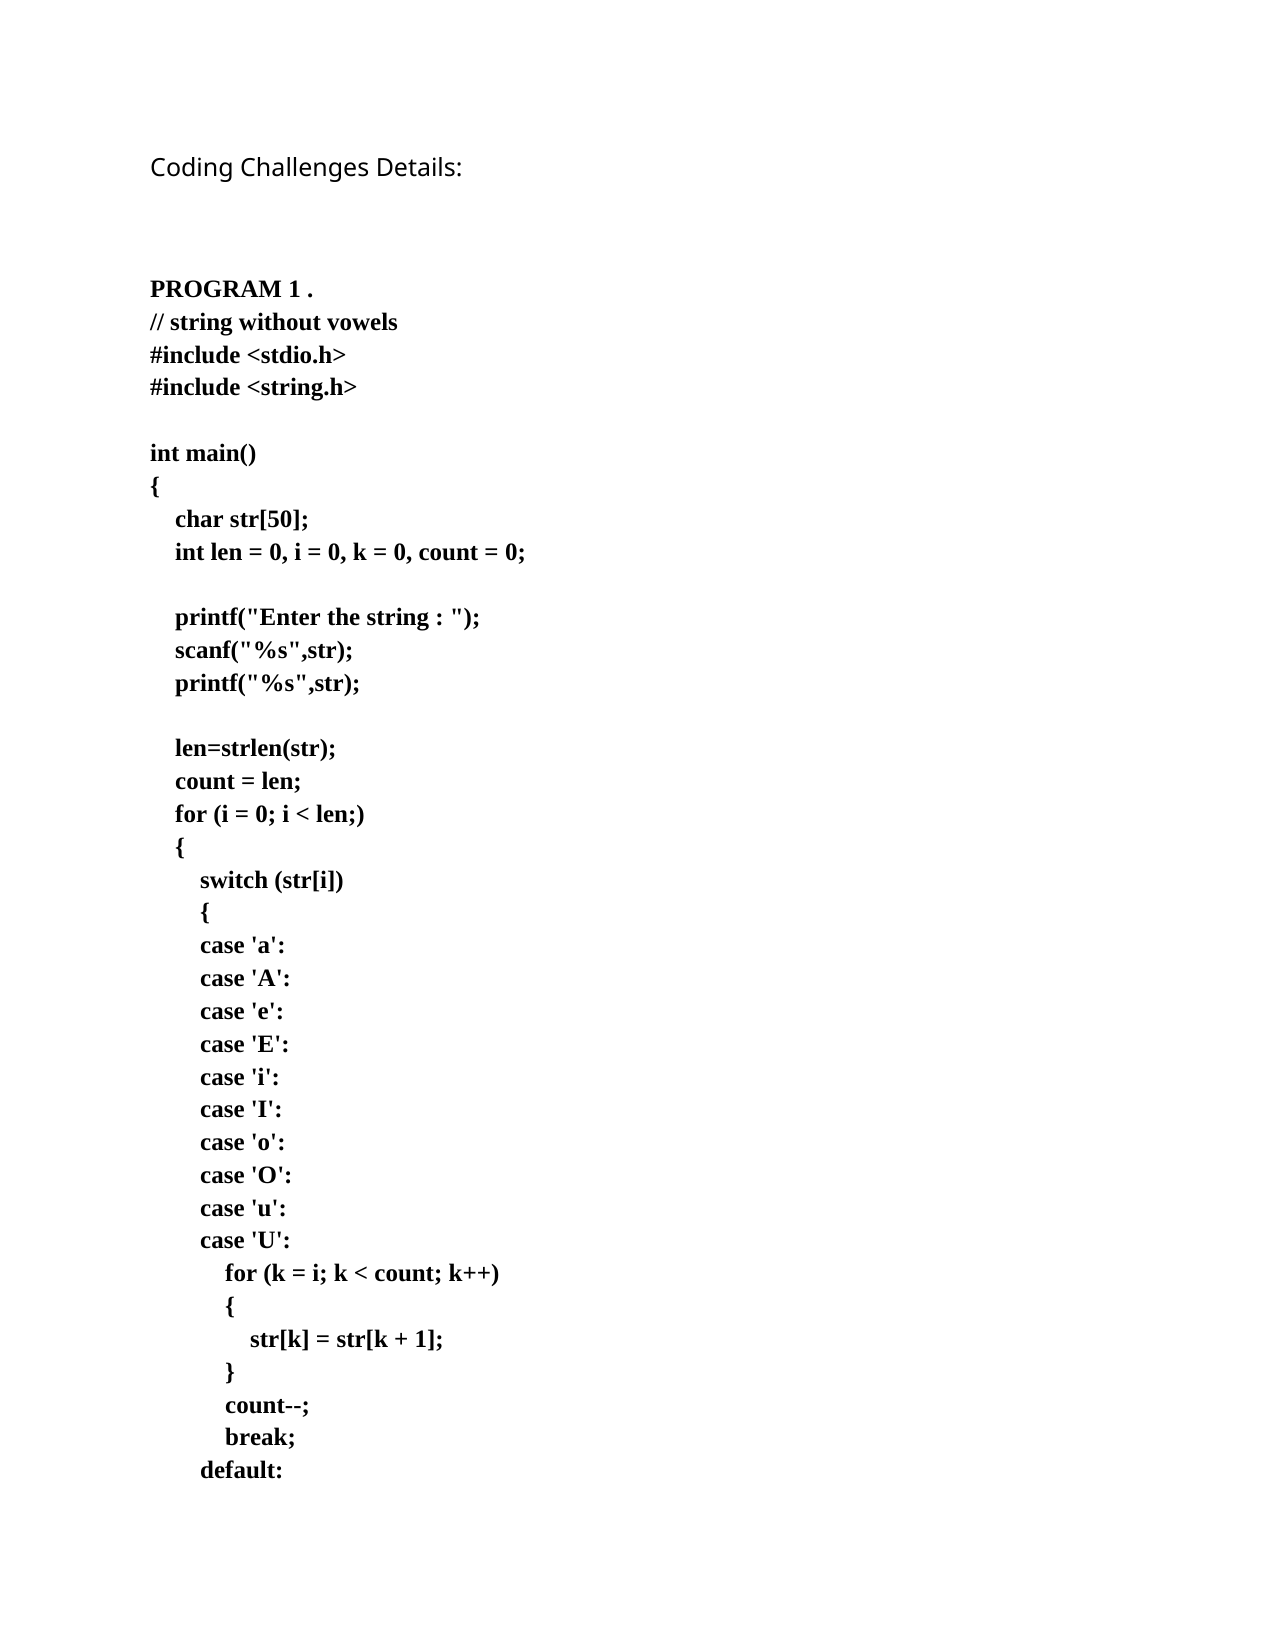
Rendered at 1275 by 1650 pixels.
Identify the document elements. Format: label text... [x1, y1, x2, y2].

text } [150, 1353, 1125, 1386]
text { [150, 893, 1125, 926]
text case 'O': [150, 1156, 1125, 1189]
text break; [150, 1418, 1125, 1451]
text case 'A': [150, 959, 1125, 992]
text PROGRAM 1 . [150, 270, 1125, 303]
text scanf("%s",str); [150, 631, 1125, 664]
text case 'E': [150, 1025, 1125, 1057]
text int len = 0, i = 0, k = 0, count = 0; [150, 532, 1125, 565]
text switch (str[i]) [150, 861, 1125, 893]
text // string without vowels [150, 303, 1125, 336]
text for (k = i; k < count; k++) [150, 1254, 1125, 1287]
text count = len; [150, 762, 1125, 795]
text case 'a': [150, 926, 1125, 959]
text char str[50]; [150, 500, 1125, 532]
text case 'e': [150, 992, 1125, 1025]
text case 'o': [150, 1123, 1125, 1156]
text #include <stdio.h> [150, 336, 1125, 368]
text len=strlen(str); [150, 729, 1125, 762]
text case 'u': [150, 1189, 1125, 1222]
text { [150, 467, 1125, 500]
text { [150, 828, 1125, 861]
text case 'U': [150, 1222, 1125, 1254]
text printf("Enter the string : "); [150, 598, 1125, 631]
text Coding Challenges Details: [150, 150, 1125, 184]
text #include <string.h> [150, 368, 1125, 401]
text printf("%s",str); [150, 664, 1125, 697]
text for (i = 0; i < len;) [150, 795, 1125, 828]
text case 'I': [150, 1090, 1125, 1123]
text str[k] = str[k + 1]; [150, 1320, 1125, 1353]
text case 'i': [150, 1057, 1125, 1090]
text default: [150, 1451, 1125, 1484]
text int main() [150, 434, 1125, 467]
text { [150, 1287, 1125, 1320]
text count--; [150, 1386, 1125, 1418]
